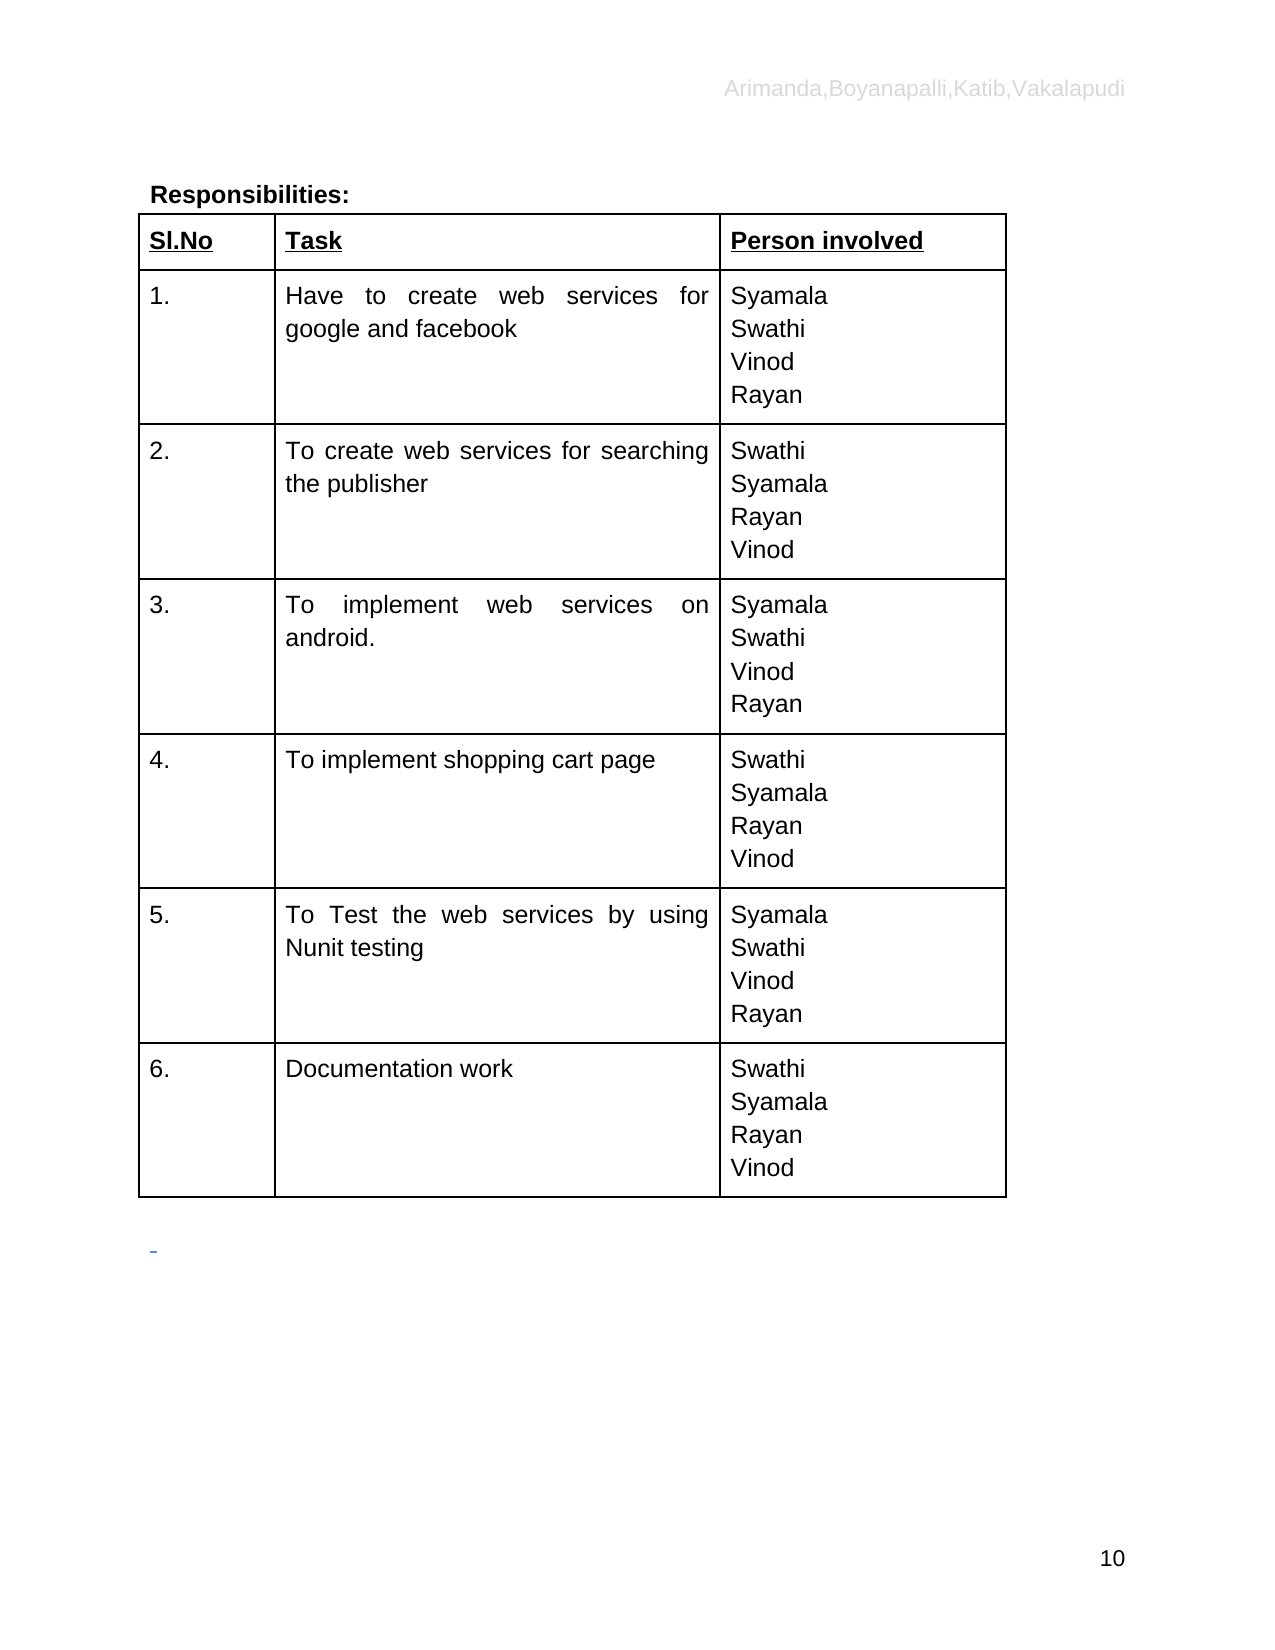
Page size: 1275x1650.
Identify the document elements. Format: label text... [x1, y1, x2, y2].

table_header Person involved [721, 215, 1005, 269]
table_cell To create web services for searching the publisher [276, 425, 719, 578]
table_cell 2. [140, 425, 274, 578]
table_cell 3. [140, 580, 274, 732]
table_cell Documentation work [276, 1044, 719, 1196]
table_cell To implement web services on android. [276, 580, 719, 732]
table_cell Have to create web services for google and facebook [276, 271, 719, 423]
text Responsibilities: [150, 180, 1125, 209]
table_cell To implement shopping cart page [276, 735, 719, 887]
table_header Task [276, 215, 719, 269]
table_cell 5. [140, 889, 274, 1042]
table_cell Swathi Syamala Rayan Vinod [721, 425, 1005, 578]
table_cell Syamala Swathi Vinod Rayan [721, 580, 1005, 732]
table_cell Syamala Swathi Vinod Rayan [721, 889, 1005, 1042]
table_header Sl.No [140, 215, 274, 269]
table_cell 4. [140, 735, 274, 887]
table_cell Swathi Syamala Rayan Vinod [721, 735, 1005, 887]
table_cell Syamala Swathi Vinod Rayan [721, 271, 1005, 423]
table_cell 6. [140, 1044, 274, 1196]
table_cell Swathi Syamala Rayan Vinod [721, 1044, 1005, 1196]
table_cell To Test the web services by using Nunit testing [276, 889, 719, 1042]
table_cell 1. [140, 271, 274, 423]
